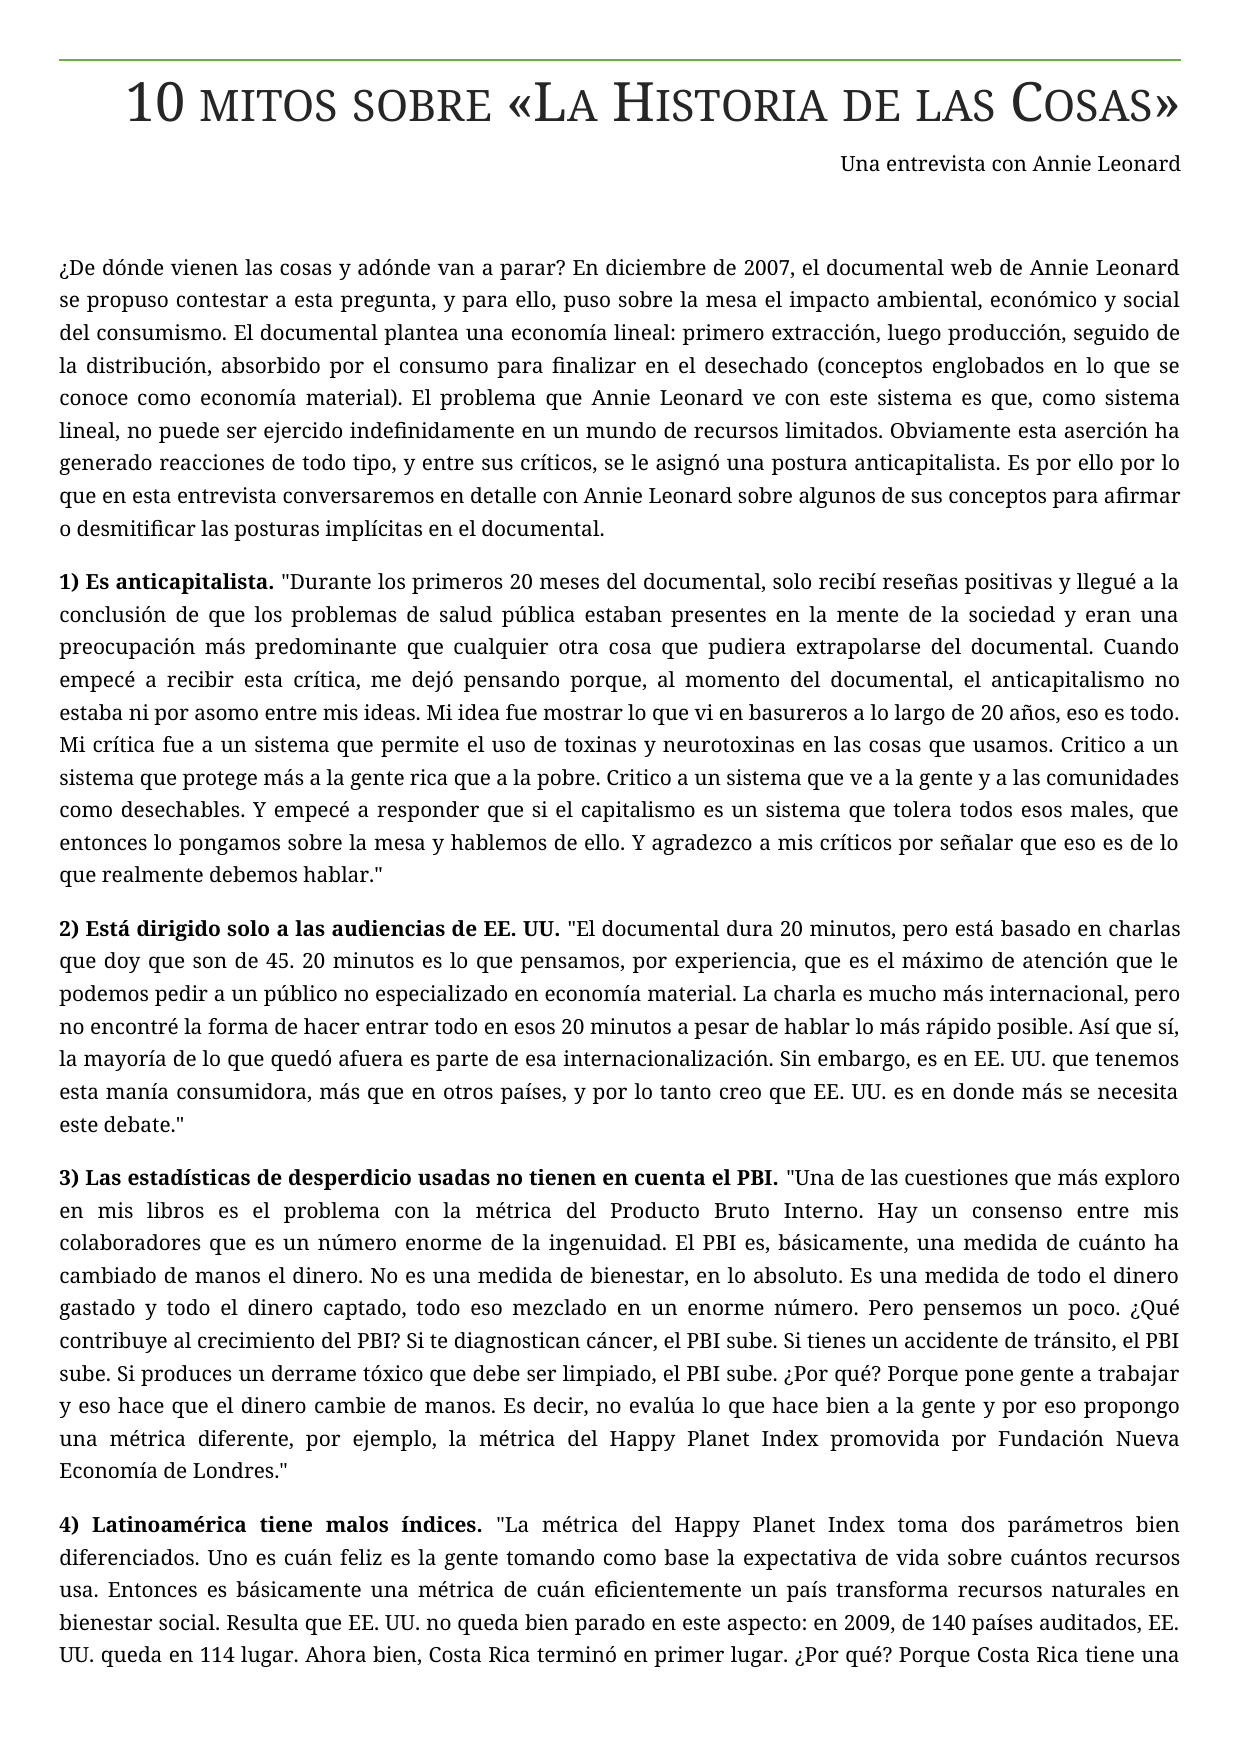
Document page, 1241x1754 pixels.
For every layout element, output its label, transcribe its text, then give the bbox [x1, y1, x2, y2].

text 2) Está dirigido solo a las audiencias de EE. UU. "El documental dura 20 minutos, pero está basado en charlas que doy que son de 45. 20 minutos es lo que pensamos, por experiencia, que es el máximo de atención que le podemos pedir a un público no especializado en economía material. La charla es mucho más internacional, pero no encontré la forma de hacer entrar todo en esos 20 minutos a pesar de hablar lo más rápido posible. Así que sí, la mayoría de lo que quedó afuera es parte de esa internacionalización. Sin embargo, es en EE. UU. que tenemos esta manía consumidora, más que en otros países, y por lo tanto creo que EE. UU. es en donde más se necesita este debate." [59, 914, 1181, 1138]
text 3) Las estadísticas de desperdicio usadas no tienen en cuenta el PBI. "Una de las cuestiones que más exploro en mis libros es el problema con la métrica del Producto Bruto Interno. Hay un consenso entre mis colaboradores que es un número enorme de la ingenuidad. El PBI es, básicamente, una medida de cuánto ha cambiado de manos el dinero. No es una medida de bienestar, en lo absoluto. Es una medida de todo el dinero gastado y todo el dinero captado, todo eso mezclado en un enorme número. Pero pensemos un poco. ¿Qué contribuye al crecimiento del PBI? Si te diagnostican cáncer, el PBI sube. Si tienes un accidente de tránsito, el PBI sube. Si produces un derrame tóxico que debe ser limpiado, el PBI sube. ¿Por qué? Porque pone gente a trabajar y eso hace que el dinero cambie de manos. Es decir, no evalúa lo que hace bien a la gente y por eso propongo una métrica diferente, por ejemplo, la métrica del Happy Planet Index promovida por Fundación Nueva Economía de Londres." [59, 1163, 1181, 1485]
subtitle Una entrevista con Annie Leonard [59, 149, 1181, 178]
text ¿De dónde vienen las cosas y adónde van a parar? En diciembre de 2007, el documental web de Annie Leonard se propuso contestar a esta pregunta, y para ello, puso sobre la mesa el impacto ambiental, económico y social del consumismo. El documental plantea una economía lineal: primero extracción, luego producción, seguido de la distribución, absorbido por el consumo para finalizar en el desechado (conceptos englobados en lo que se conoce como economía material). El problema que Annie Leonard ve con este sistema es que, como sistema lineal, no puede ser ejercido indefinidamente en un mundo de recursos limitados. Obviamente esta aserción ha generado reacciones de todo tipo, y entre sus críticos, se le asignó una postura anticapitalista. Es por ello por lo que en esta entrevista conversaremos en detalle con Annie Leonard sobre algunos de sus conceptos para afirmar o desmitificar las posturas implícitas en el documental. [59, 253, 1181, 542]
text 1) Es anticapitalista. "Durante los primeros 20 meses del documental, solo recibí reseñas positivas y llegué a la conclusión de que los problemas de salud pública estaban presentes en la mente de la sociedad y eran una preocupación más predominante que cualquier otra cosa que pudiera extrapolarse del documental. Cuando empecé a recibir esta crítica, me dejó pensando porque, al momento del documental, el anticapitalismo no estaba ni por asomo entre mis ideas. Mi idea fue mostrar lo que vi en basureros a lo largo de 20 años, eso es todo. Mi crítica fue a un sistema que permite el uso de toxinas y neurotoxinas en las cosas que usamos. Critico a un sistema que protege más a la gente rica que a la pobre. Critico a un sistema que ve a la gente y a las comunidades como desechables. Y empecé a responder que si el capitalismo es un sistema que tolera todos esos males, que entonces lo pongamos sobre la mesa y hablemos de ello. Y agradezco a mis críticos por señalar que eso es de lo que realmente debemos hablar." [59, 567, 1181, 889]
title 10 mitos sobre «La Historia de las Cosas» [59, 61, 1181, 137]
